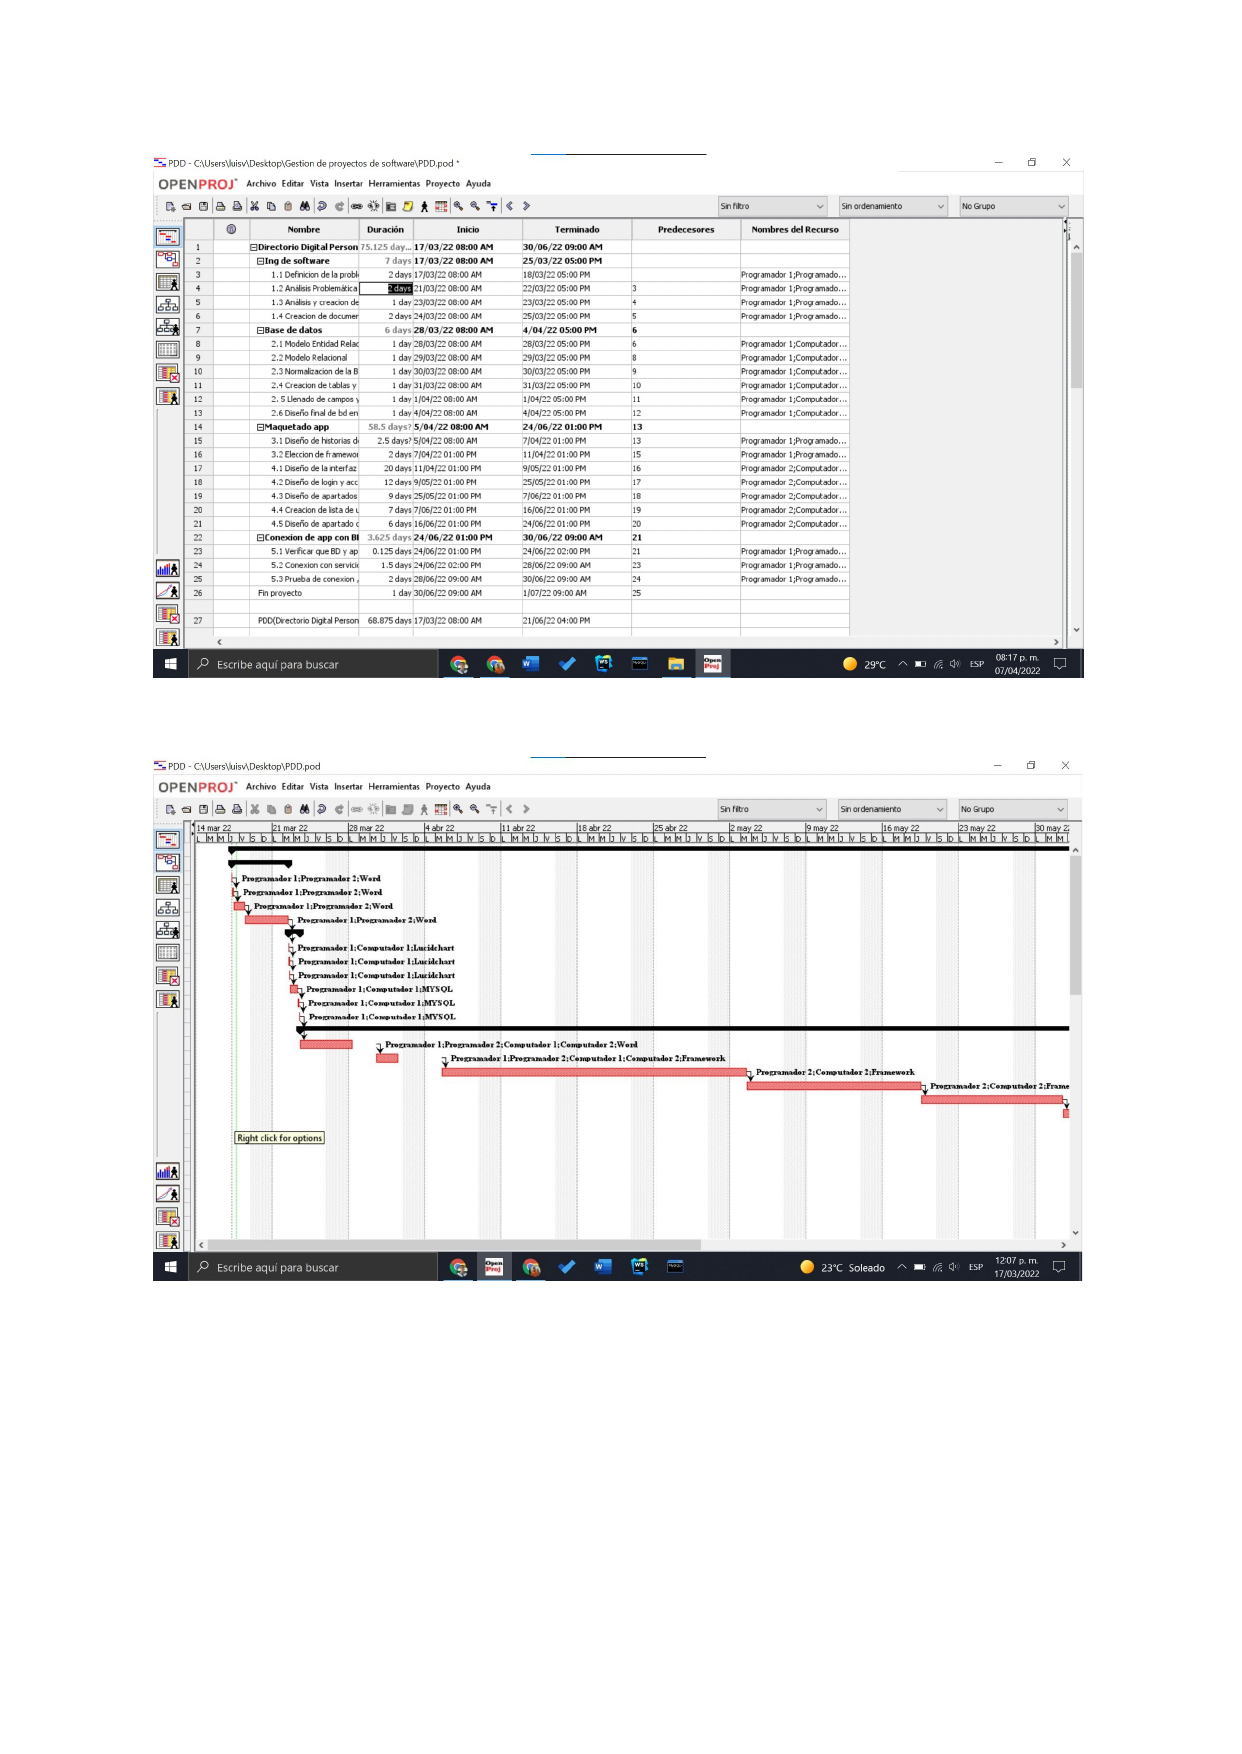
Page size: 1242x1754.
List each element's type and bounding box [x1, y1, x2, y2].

picture [153, 154, 1084, 678]
picture [153, 757, 1083, 1281]
